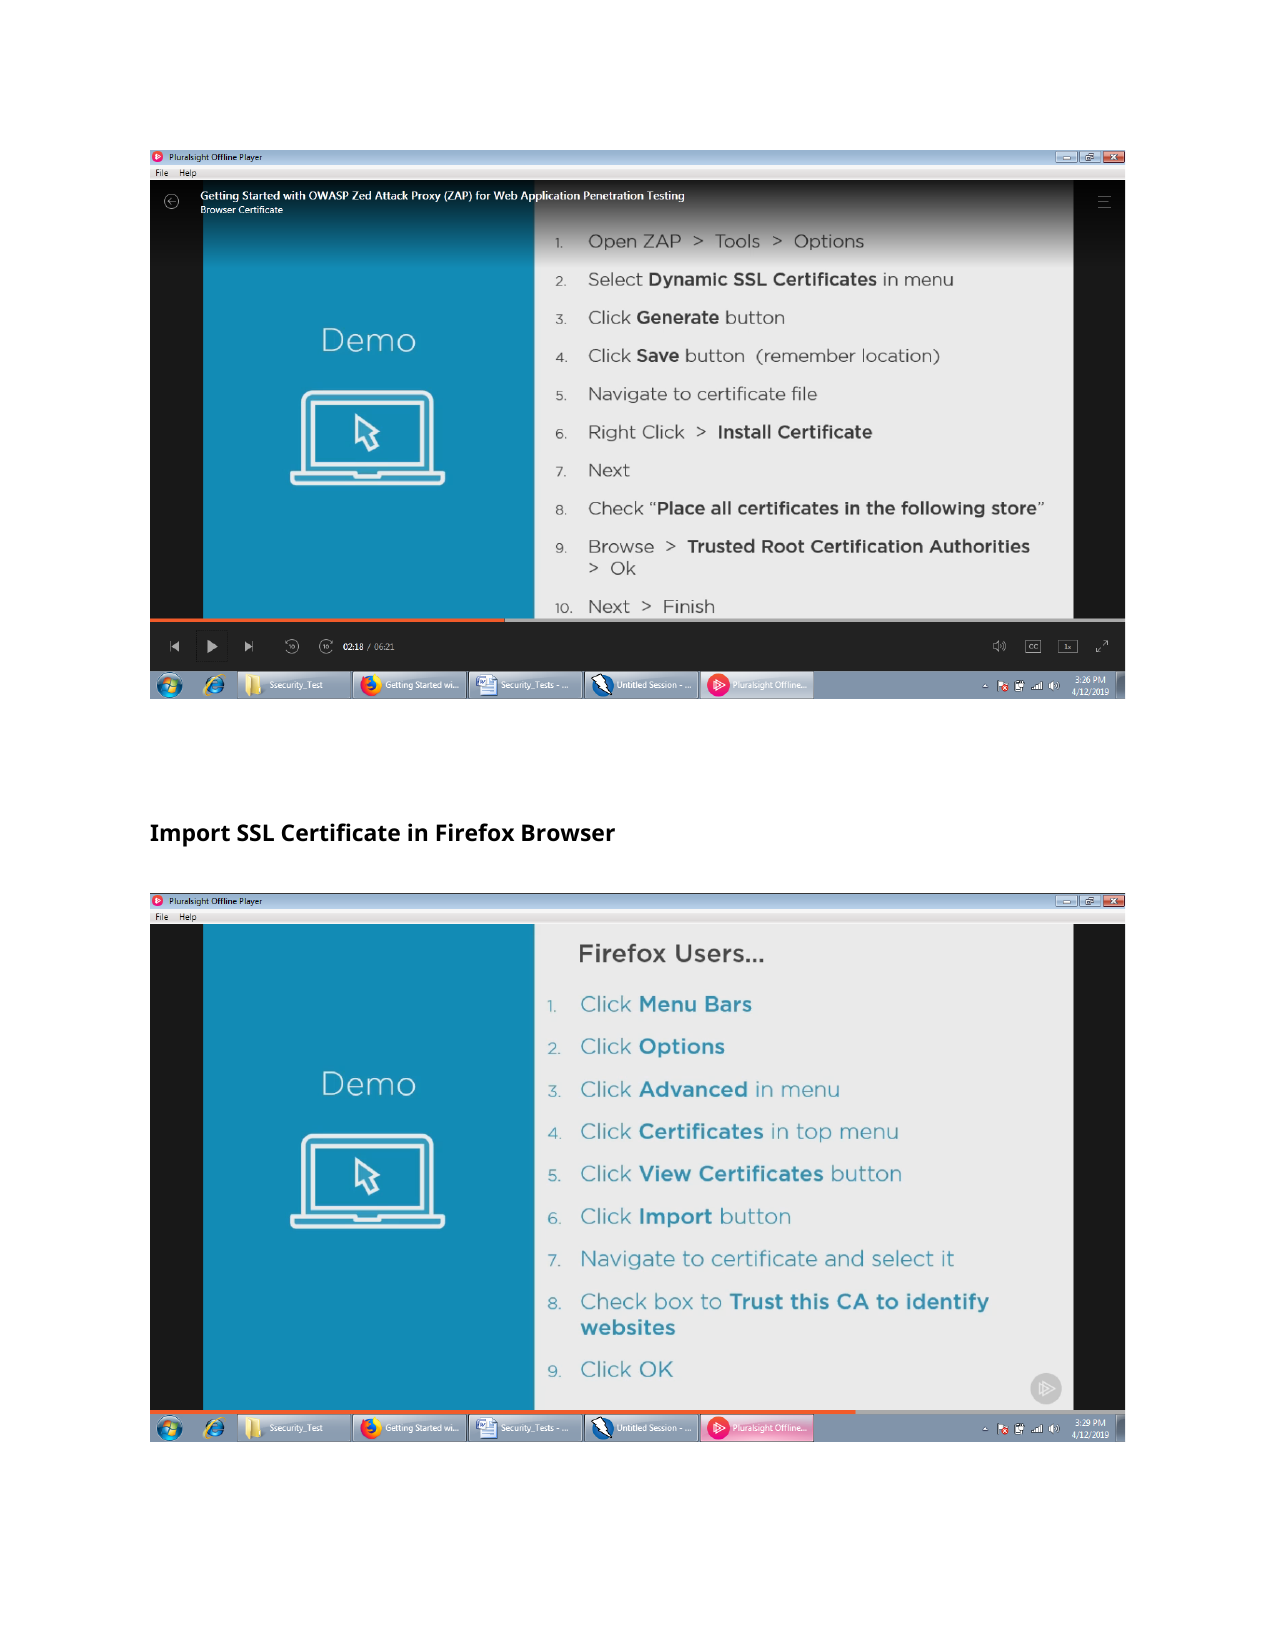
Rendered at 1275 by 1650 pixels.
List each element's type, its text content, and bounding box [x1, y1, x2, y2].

picture [150, 893, 1125, 1442]
picture [150, 150, 1125, 699]
text Import SSL Certificate in Firefox Browser [150, 817, 1125, 848]
